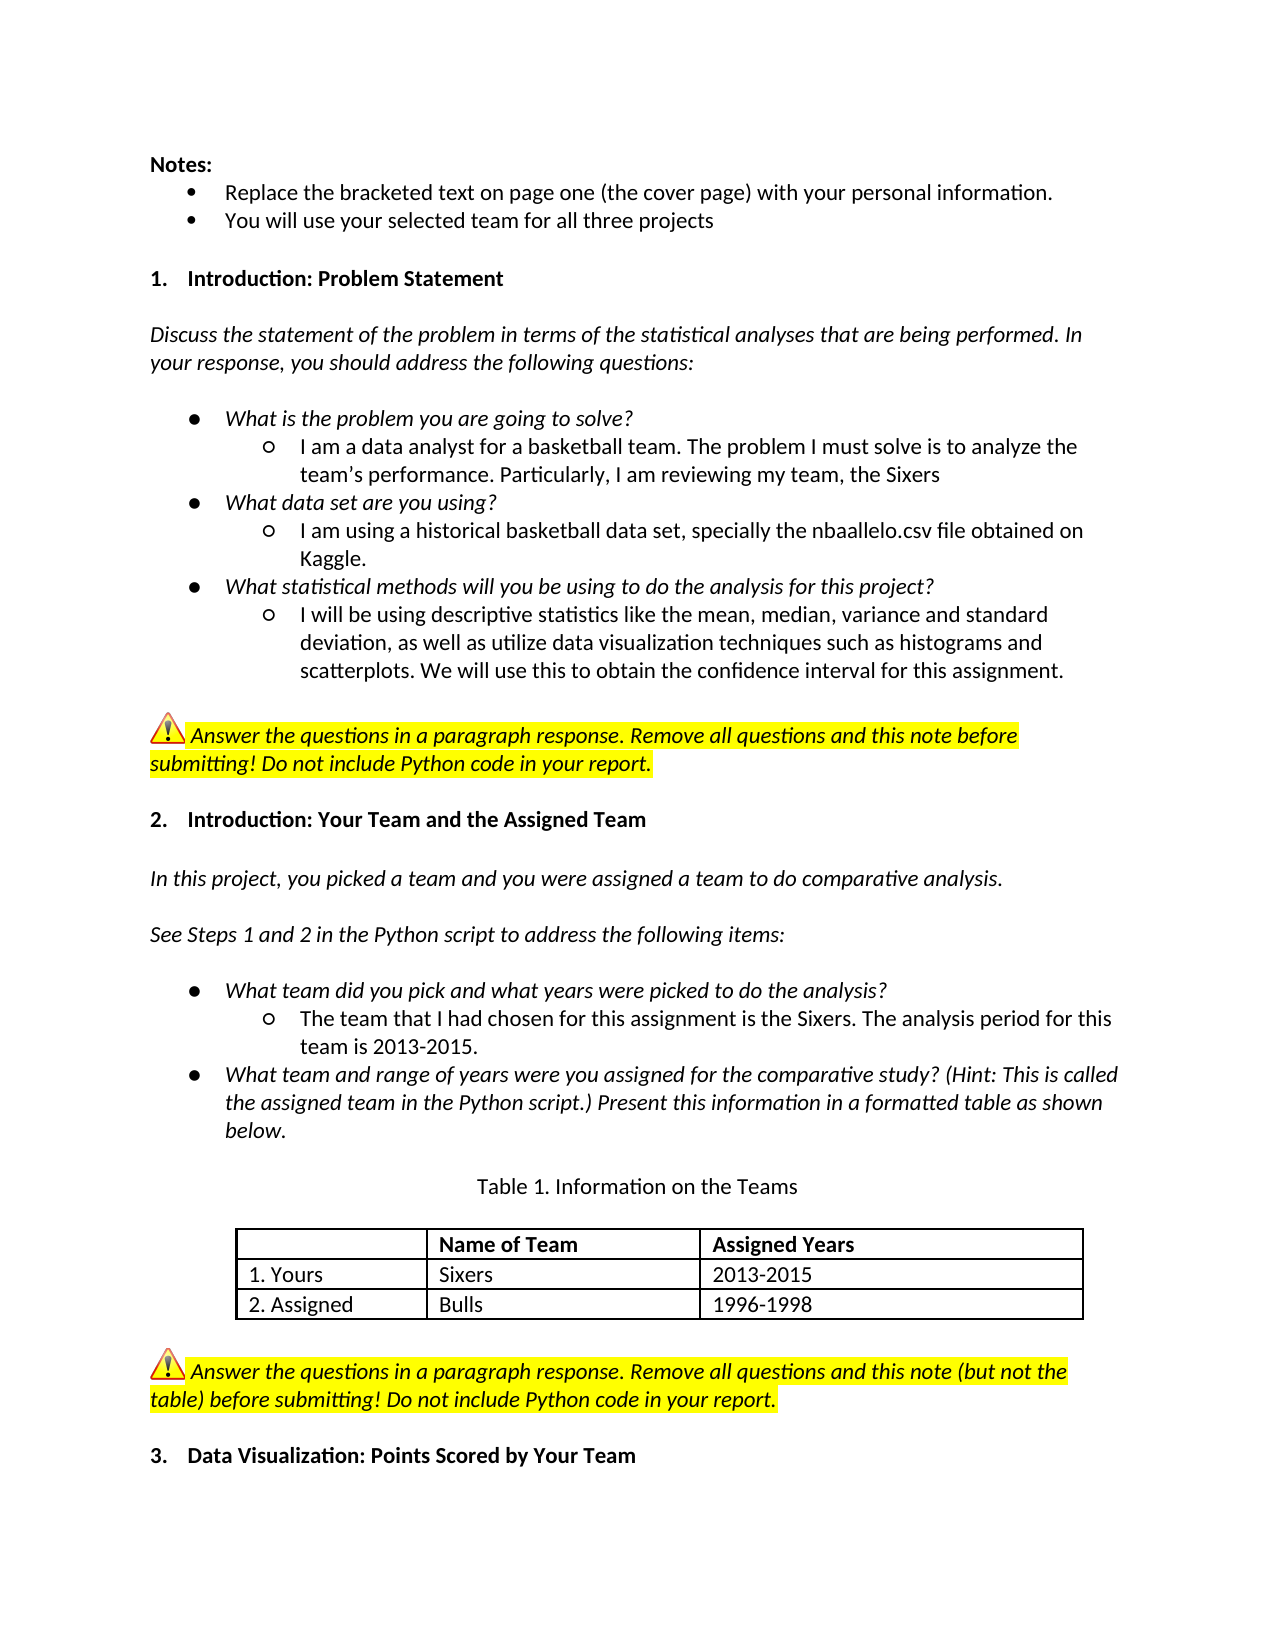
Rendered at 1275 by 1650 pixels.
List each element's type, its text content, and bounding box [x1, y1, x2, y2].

list What statistical methods will you be using to do the analysis for this project? [187, 572, 1125, 601]
text Answer the questions in a paragraph response. Remove all questions and this note (but not the table) before submitting! Do not include Python code in your report. [186, 1348, 1125, 1413]
table_cell Bulls [428, 1290, 699, 1318]
table_cell 1. Yours [238, 1260, 426, 1288]
text Answer the questions in a paragraph response. Remove all questions and this note before submitting! Do not include Python code in your report. [150, 713, 1125, 778]
table_cell 1996-1998 [701, 1290, 1082, 1318]
table_header Assigned Years [701, 1230, 1082, 1258]
list I am a data analyst for a basketball team. The problem I must solve is to analyze the team’s performance. Particularly, I am reviewing my team, the Sixers [262, 432, 1125, 488]
text Table 1. Information on the Teams [150, 1172, 1125, 1200]
list What is the problem you are going to solve? [187, 404, 1125, 432]
table_cell Sixers [428, 1260, 699, 1288]
text In this project, you picked a team and you were assigned a team to do comparative analysis. [150, 864, 1125, 892]
text Notes: [150, 150, 1125, 178]
subtitle Data Visualization: Points Scored by Your Team [150, 1441, 1125, 1469]
picture [150, 1348, 186, 1380]
table_header [238, 1230, 426, 1258]
text See Steps 1 and 2 in the Python script to address the following items: [150, 920, 1125, 948]
list I am using a historical basketball data set, specially the nbaallelo.csv file obtained on Kaggle. [262, 516, 1125, 572]
table_cell 2013-2015 [701, 1260, 1082, 1288]
list What team and range of years were you assigned for the comparative study? (Hint: This is called the assigned team in the Python script.) Present this information in a formatted table as shown below. [187, 1060, 1125, 1144]
list What team did you pick and what years were picked to do the analysis? [187, 976, 1125, 1004]
table_header Name of Team [428, 1230, 699, 1258]
subtitle Introduction: Your Team and the Assigned Team [150, 806, 1125, 834]
subtitle Introduction: Problem Statement [150, 264, 1125, 292]
list You will use your selected team for all three projects [187, 206, 1125, 234]
text Discuss the statement of the problem in terms of the statistical analyses that are being performed. In your response, you should address the following questions: [150, 320, 1125, 376]
list The team that I had chosen for this assignment is the Sixers. The analysis period for this team is 2013-2015. [262, 1004, 1125, 1060]
list What data set are you using? [187, 488, 1125, 516]
picture [150, 712, 186, 744]
table_cell 2. Assigned [238, 1290, 426, 1318]
list I will be using descriptive statistics like the mean, median, variance and standard deviation, as well as utilize data visualization techniques such as histograms and scatterplots. We will use this to obtain the confidence interval for this assignment. [262, 601, 1125, 684]
list Replace the bracketed text on page one (the cover page) with your personal information. [187, 178, 1125, 206]
